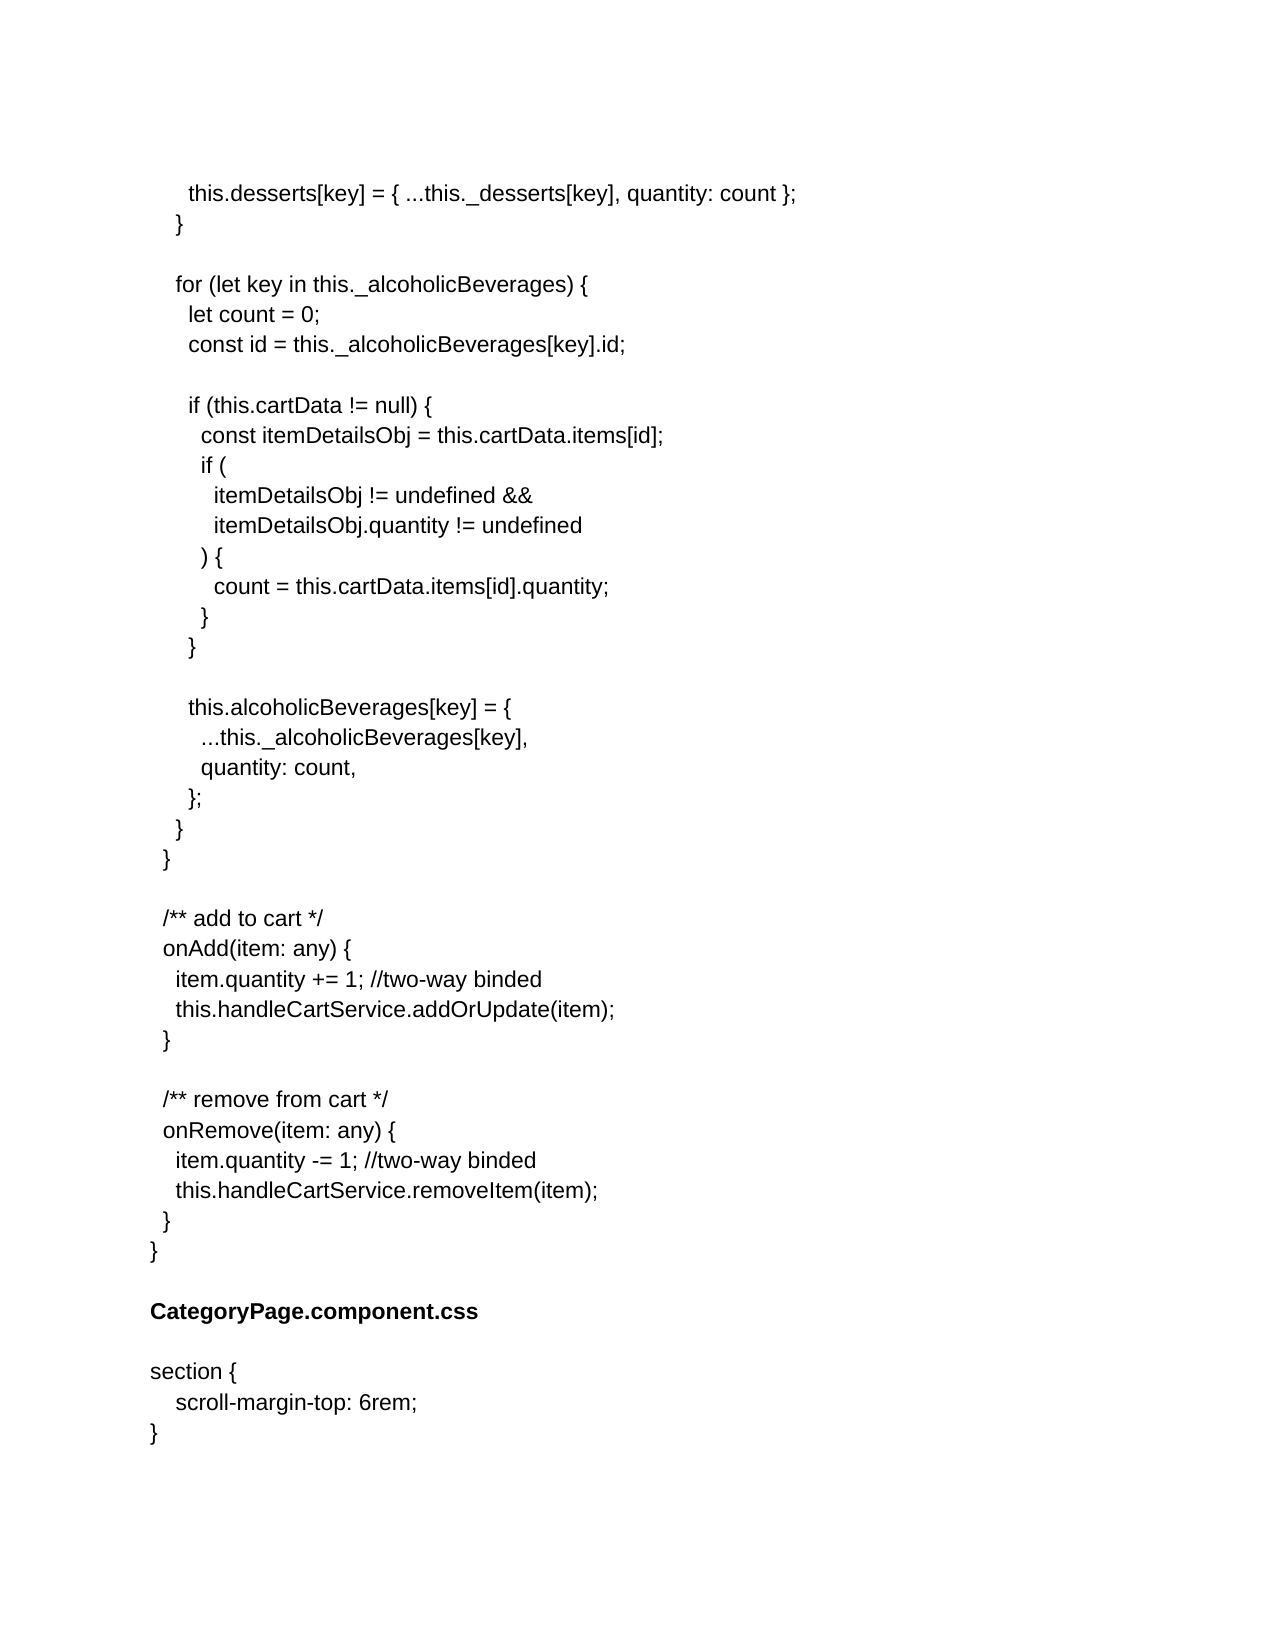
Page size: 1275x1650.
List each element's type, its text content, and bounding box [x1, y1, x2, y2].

text } [150, 603, 1125, 629]
text } [150, 1419, 1125, 1445]
text itemDetailsObj != undefined && [150, 482, 1125, 509]
text onAdd(item: any) { [150, 935, 1125, 962]
text } [150, 1237, 1125, 1264]
text if (this.cartData != null) { [150, 392, 1125, 418]
text const id = this._alcoholicBeverages[key].id; [150, 331, 1125, 358]
text /** remove from cart */ [150, 1086, 1125, 1113]
text } [150, 633, 1125, 660]
text onRemove(item: any) { [150, 1117, 1125, 1143]
text section { [150, 1358, 1125, 1385]
text } [150, 845, 1125, 871]
text let count = 0; [150, 301, 1125, 327]
text for (let key in this._alcoholicBeverages) { [150, 271, 1125, 297]
text this.handleCartService.addOrUpdate(item); [150, 996, 1125, 1022]
text } [150, 814, 1125, 841]
text CategoryPage.component.css [150, 1298, 1125, 1324]
text if ( [150, 452, 1125, 478]
text scroll-margin-top: 6rem; [150, 1388, 1125, 1415]
text itemDetailsObj.quantity != undefined [150, 512, 1125, 539]
text item.quantity -= 1; //two-way binded [150, 1147, 1125, 1173]
text } [150, 1207, 1125, 1234]
text ...this._alcoholicBeverages[key], [150, 724, 1125, 750]
text this.alcoholicBeverages[key] = { [150, 694, 1125, 720]
text /** add to cart */ [150, 905, 1125, 932]
text item.quantity += 1; //two-way binded [150, 966, 1125, 992]
text quantity: count, [150, 754, 1125, 781]
text } [150, 210, 1125, 237]
text const itemDetailsObj = this.cartData.items[id]; [150, 422, 1125, 448]
text ) { [150, 543, 1125, 569]
text } [150, 1026, 1125, 1052]
text this.handleCartService.removeItem(item); [150, 1177, 1125, 1203]
text }; [150, 784, 1125, 811]
text this.desserts[key] = { ...this._desserts[key], quantity: count }; [150, 180, 1125, 207]
text count = this.cartData.items[id].quantity; [150, 573, 1125, 599]
